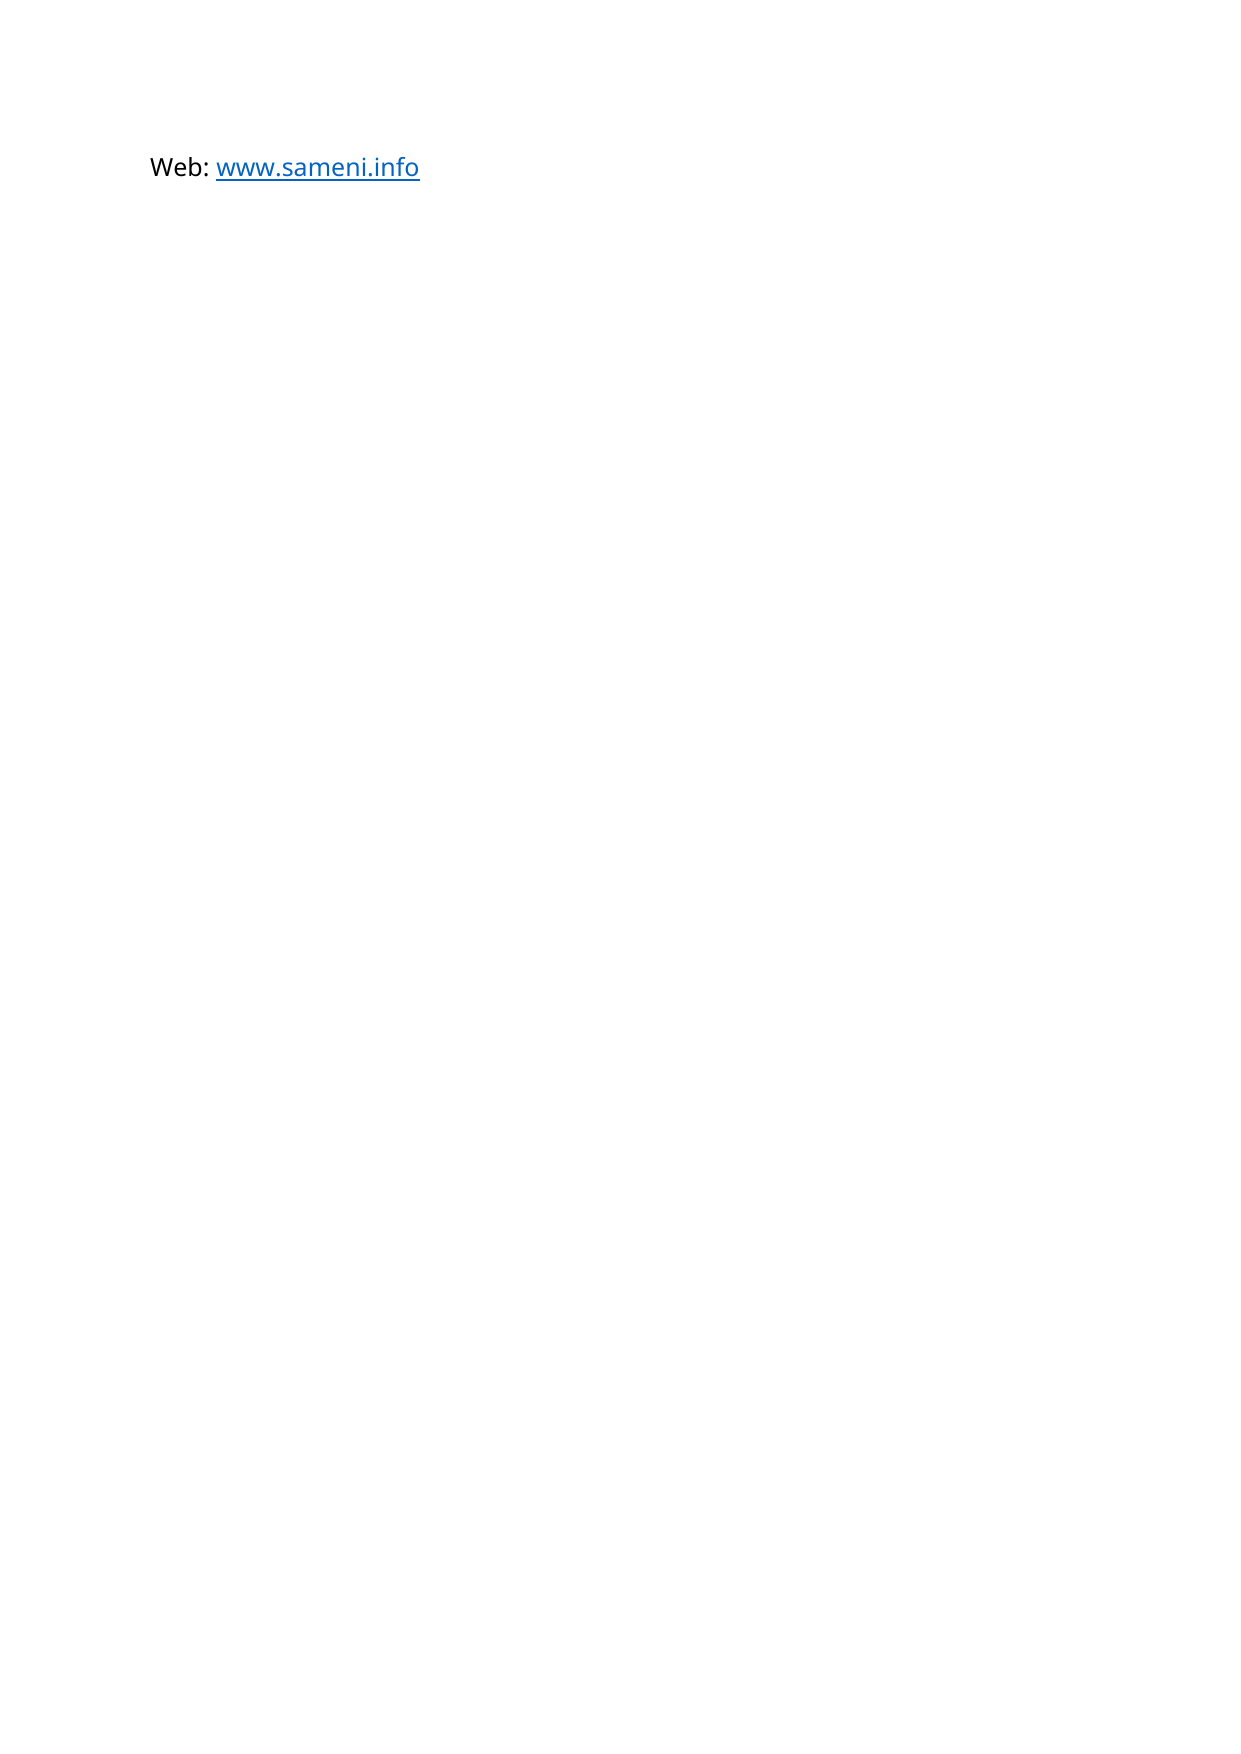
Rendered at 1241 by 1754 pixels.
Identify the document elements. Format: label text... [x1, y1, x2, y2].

text Web: www.sameni.info [150, 150, 1090, 184]
